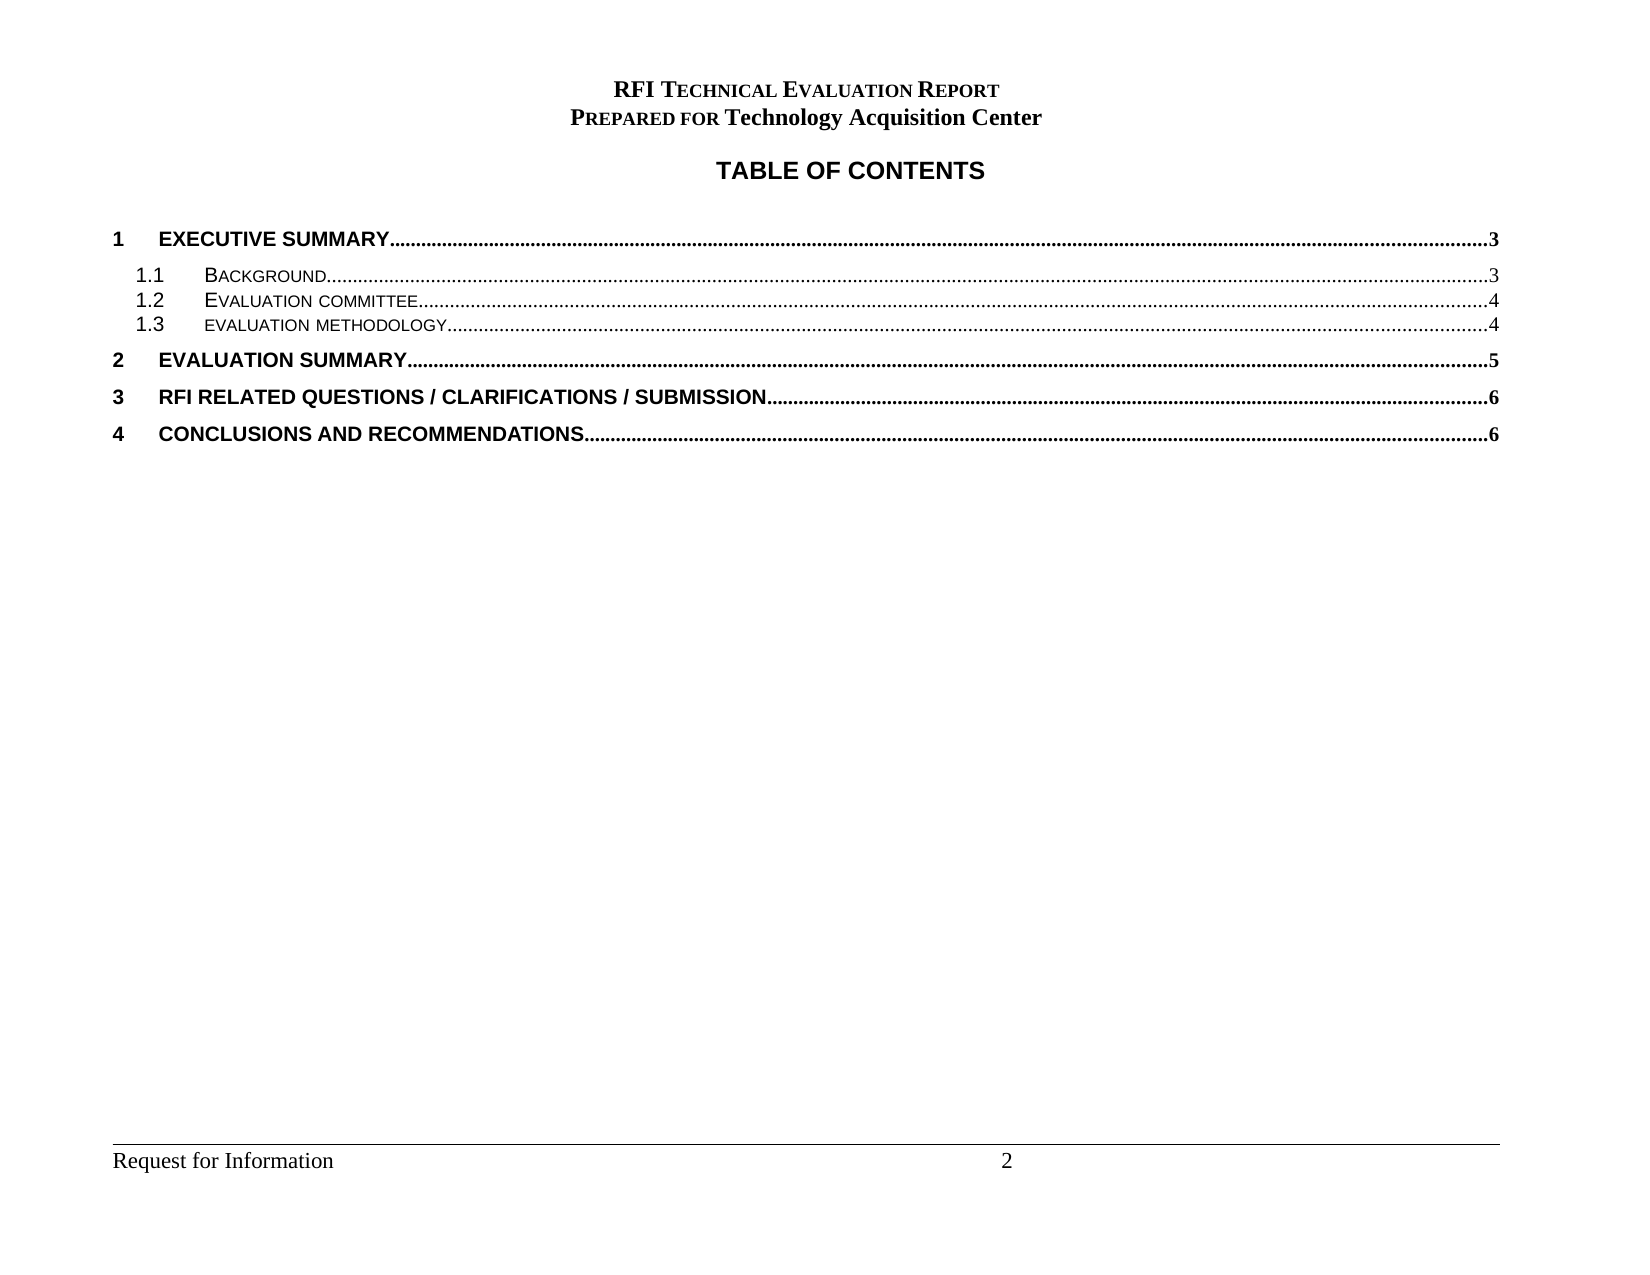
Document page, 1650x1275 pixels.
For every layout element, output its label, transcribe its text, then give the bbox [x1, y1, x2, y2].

text 3 RFI RELATED QUESTIONS / CLARIFICATIONS / SUBMISSION 6 [112, 385, 1500, 409]
text 4 Conclusions and recommendations 6 [112, 422, 1500, 446]
text 1.3 evaluation methodology 4 [135, 312, 1500, 336]
text 1.1 Background 3 [135, 263, 1500, 287]
text 2 Evaluation Summary 5 [112, 348, 1500, 372]
text TABLE OF CONTENTS [201, 157, 1500, 185]
text 1 Executive Summary 3 [112, 227, 1500, 251]
text 1.2 Evaluation committee 4 [135, 287, 1500, 312]
